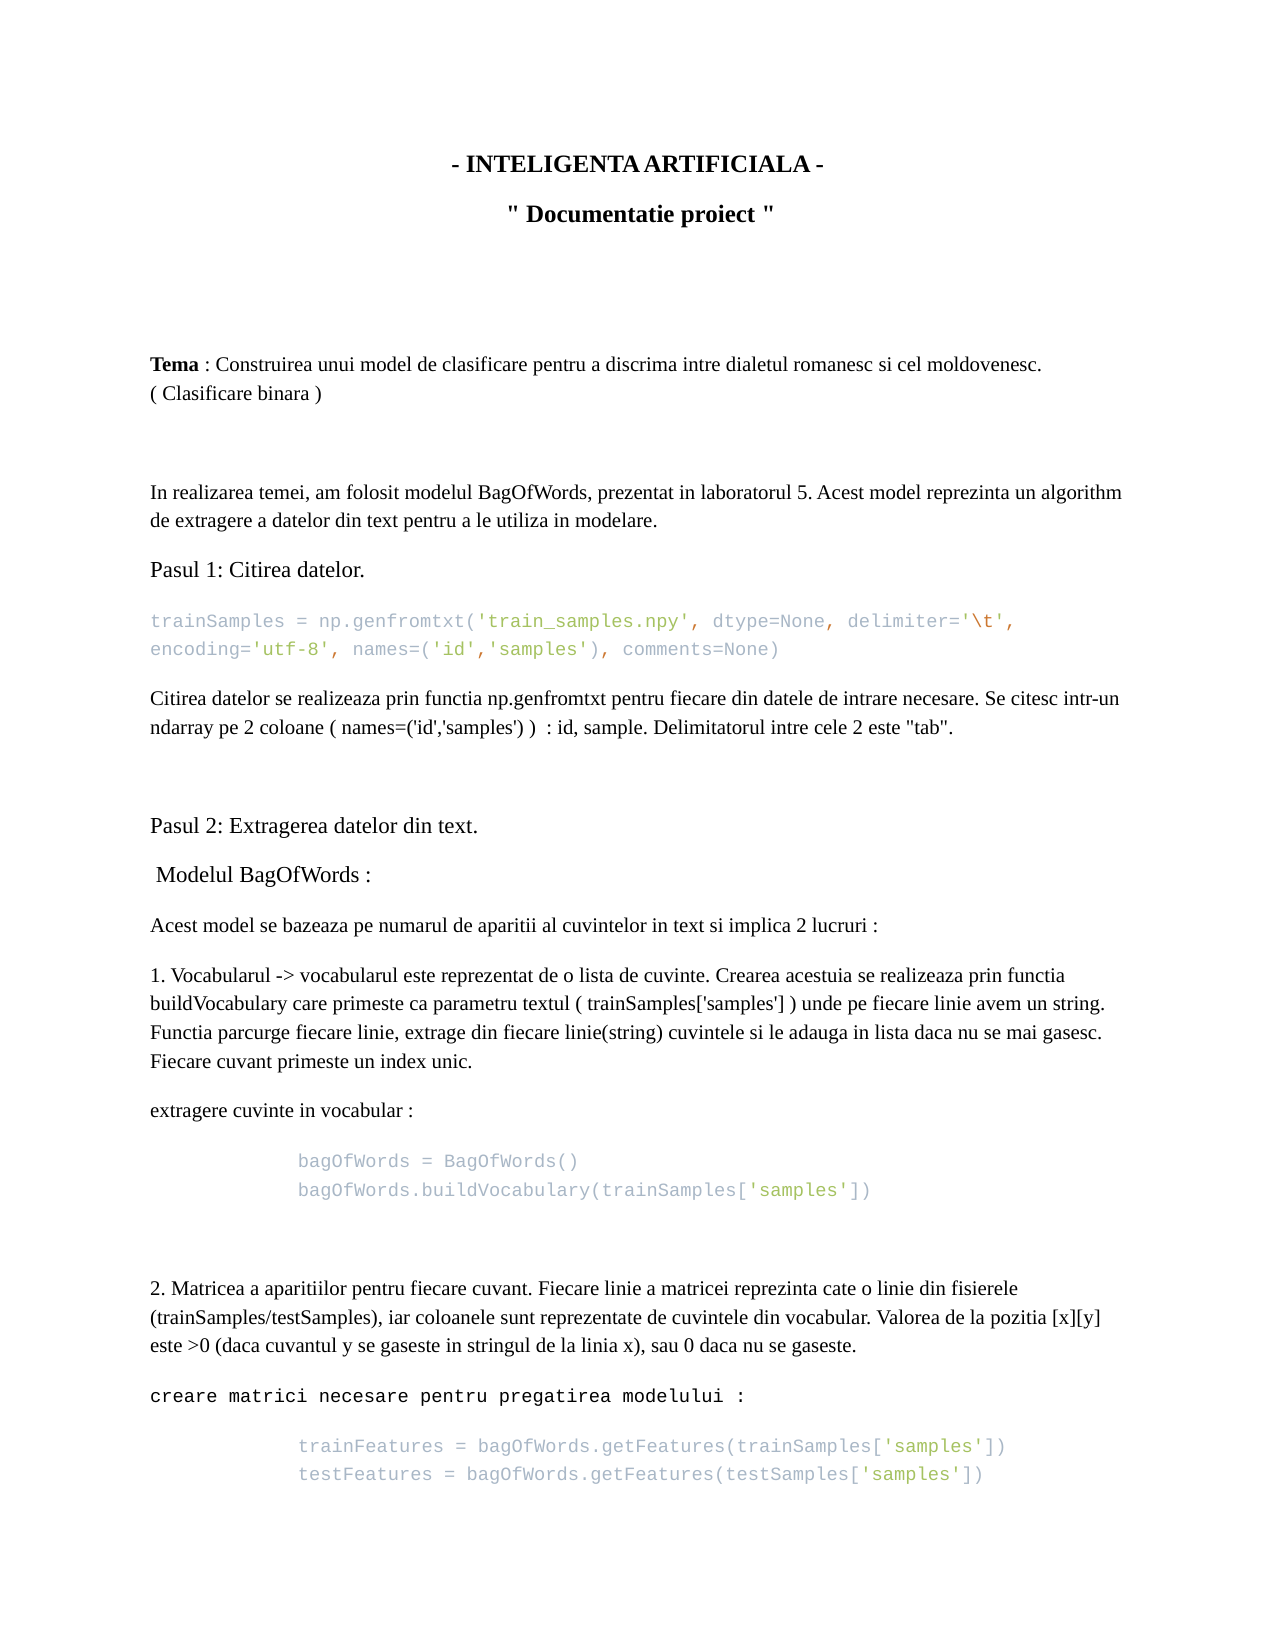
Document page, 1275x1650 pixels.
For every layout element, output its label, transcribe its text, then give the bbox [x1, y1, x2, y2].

text trainFeatures = bagOfWords.getFeatures(trainSamples['samples']) testFeatures = bagOfWords.getFeatures(testSamples['samples']) [150, 1429, 1125, 1487]
text " Documentatie proiect " [150, 199, 1125, 228]
text Pasul 2: Extragerea datelor din text. [150, 810, 1125, 839]
text 2. Matricea a aparitiilor pentru fiecare cuvant. Fiecare linie a matricei reprezinta cate o linie din fisierele (trainSamples/testSamples), iar coloanele sunt reprezentate de cuvintele din vocabular. Valorea de la pozitia [x][y] este >0 (daca cuvantul y se gaseste in stringul de la linia x), sau 0 daca nu se gaseste. [150, 1272, 1125, 1359]
text bagOfWords = BagOfWords() bagOfWords.buildVocabulary(trainSamples['samples']) [150, 1144, 1125, 1202]
text 1. Vocabularul -> vocabularul este reprezentat de o lista de cuvinte. Crearea acestuia se realizeaza prin functia buildVocabulary care primeste ca parametru textul ( trainSamples['samples'] ) unde pe fiecare linie avem un string. Functia parcurge fiecare linie, extrage din fiecare linie(string) cuvintele si le adauga in lista daca nu se mai gasesc. Fiecare cuvant primeste un index unic. [150, 959, 1125, 1074]
text trainSamples = np.genfromtxt('train_samples.npy', dtype=None, delimiter='\t', encoding='utf-8', names=('id','samples'), comments=None) [150, 604, 1125, 662]
text creare matrici necesare pentru pregatirea modelului : [150, 1379, 1125, 1408]
text Citirea datelor se realizeaza prin functia np.genfromtxt pentru fiecare din datele de intrare necesare. Se citesc intr-un ndarray pe 2 coloane ( names=('id','samples') ) : id, sample. Delimitatorul intre cele 2 este "tab". [150, 682, 1125, 740]
text Acest model se bazeaza pe numarul de aparitii al cuvintelor in text si implica 2 lucruri : [150, 909, 1125, 938]
text Tema : Construirea unui model de clasificare pentru a discrima intre dialetul romanesc si cel moldovenesc. ( Clasificare binara ) [150, 348, 1125, 406]
text Pasul 1: Citirea datelor. [150, 554, 1125, 583]
text In realizarea temei, am folosit modelul BagOfWords, prezentat in laboratorul 5. Acest model reprezinta un algorithm de extragere a datelor din text pentru a le utiliza in modelare. [150, 476, 1125, 534]
text - INTELIGENTA ARTIFICIALA - [150, 150, 1125, 179]
text extragere cuvinte in vocabular : [150, 1095, 1125, 1124]
text Modelul BagOfWords : [150, 860, 1125, 889]
